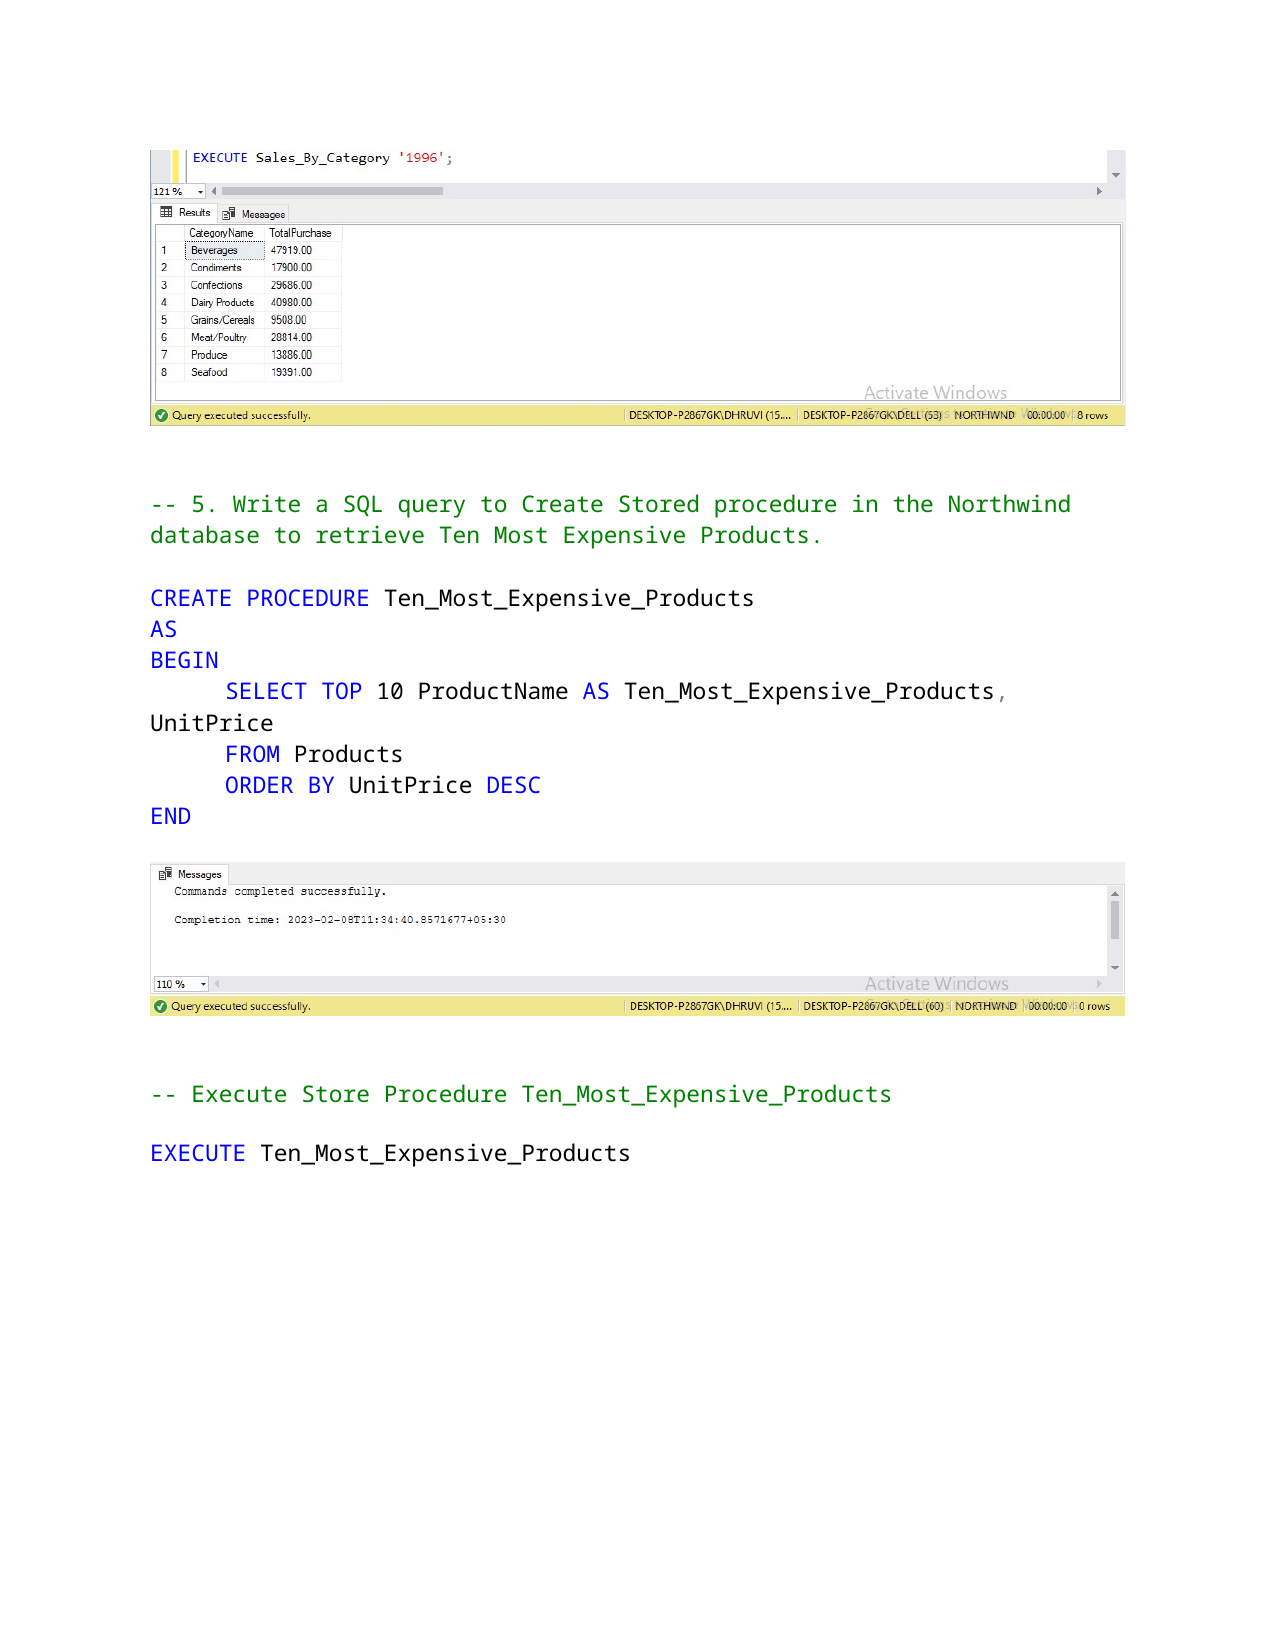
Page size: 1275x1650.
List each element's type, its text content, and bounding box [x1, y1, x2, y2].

picture [150, 150, 1125, 426]
text EXECUTE Ten_Most_Expensive_Products [150, 1137, 1125, 1168]
text ORDER BY UnitPrice DESC [150, 769, 1125, 800]
picture [150, 862, 1125, 1016]
text -- Execute Store Procedure Ten_Most_Expensive_Products [150, 1078, 1125, 1109]
text FROM Products [150, 738, 1125, 769]
text SELECT TOP 10 ProductName AS Ten_Most_Expensive_Products, UnitPrice [150, 675, 1125, 738]
text BEGIN [150, 644, 1125, 675]
text AS [150, 613, 1125, 644]
text -- 5. Write a SQL query to Create Stored procedure in the Northwind database to retrieve Ten Most Expensive Products. [150, 488, 1125, 550]
text END [150, 800, 1125, 831]
text CREATE PROCEDURE Ten_Most_Expensive_Products [150, 581, 1125, 613]
